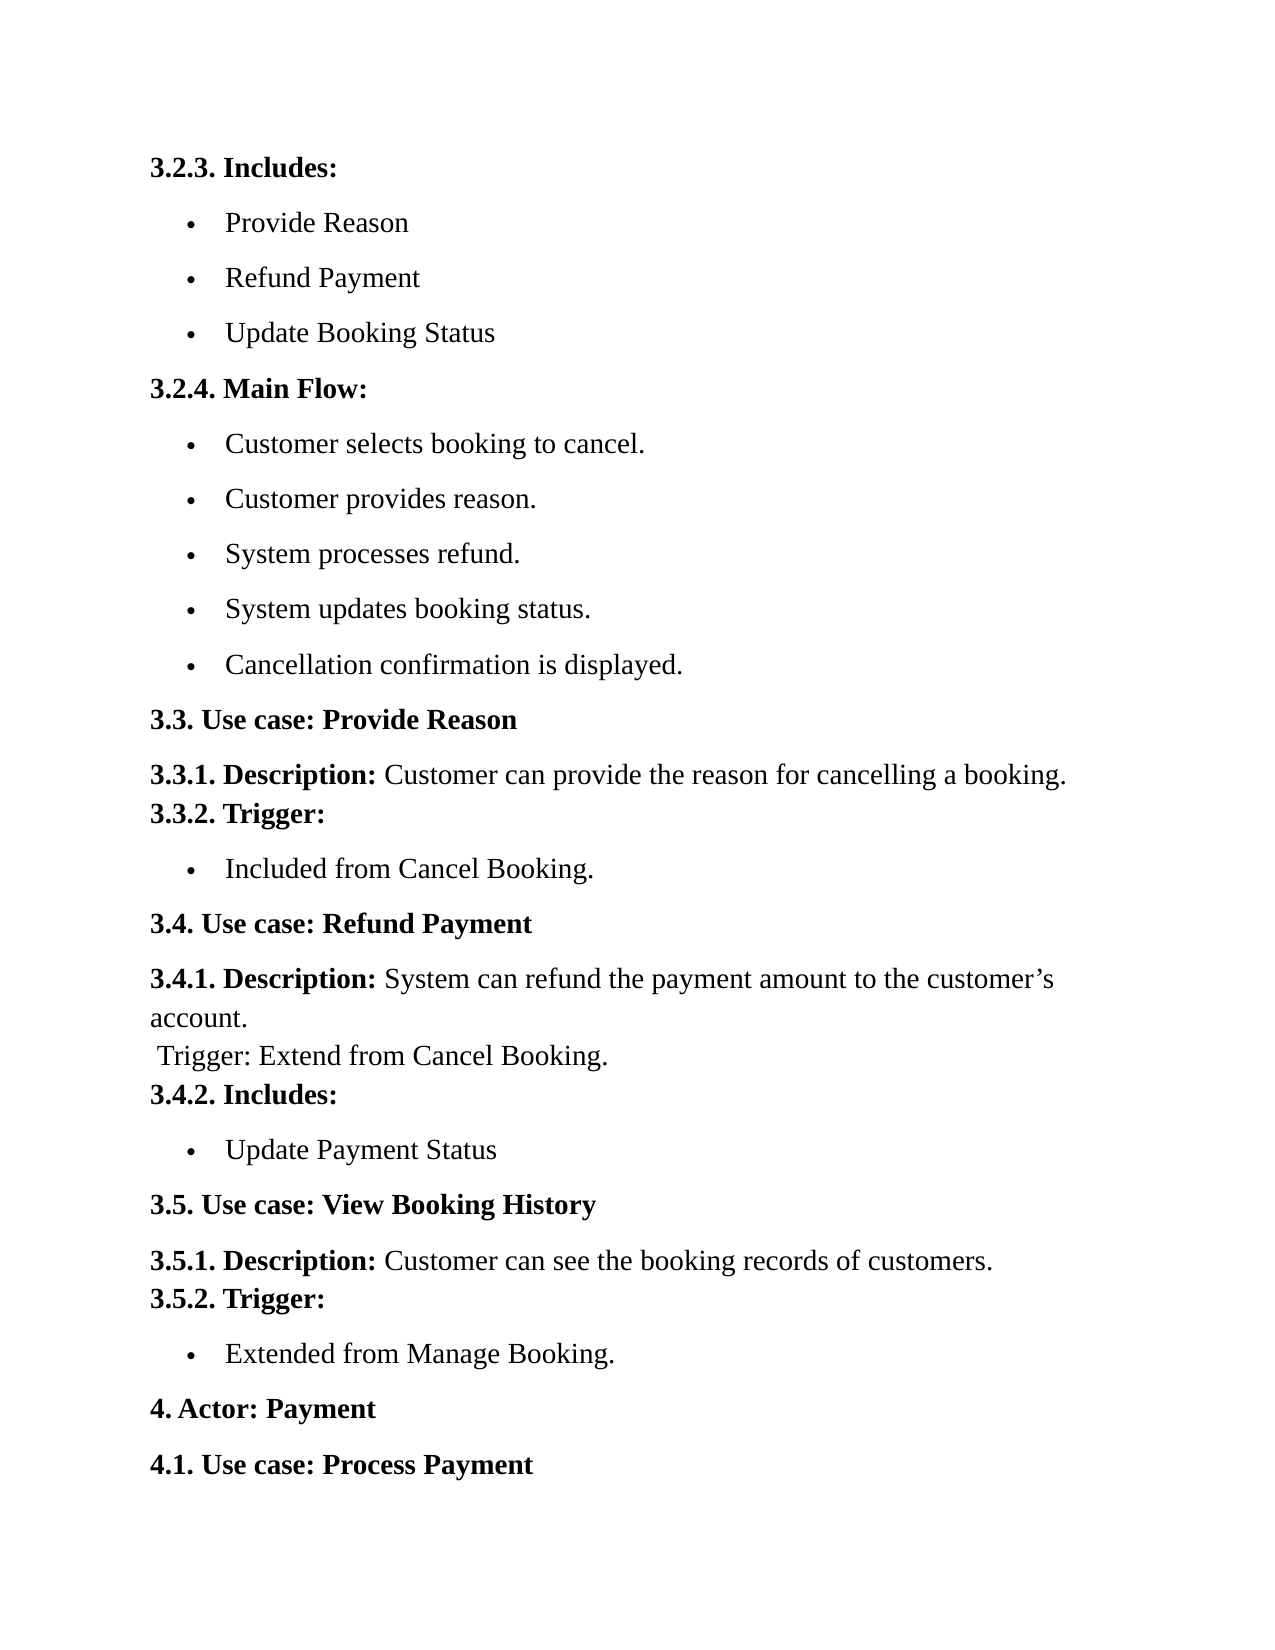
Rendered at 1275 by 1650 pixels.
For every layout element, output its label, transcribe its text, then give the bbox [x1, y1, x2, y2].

text 3.4.1. Description: System can refund the payment amount to the customer’s account. Trigger: Extend from Cancel Booking. 3.4.2. Includes: [150, 961, 1125, 1111]
list Customer provides reason. [187, 481, 1125, 515]
text 3.3. Use case: Provide Reason [150, 702, 1125, 736]
text 3.2.3. Includes: [150, 150, 1125, 183]
list System processes refund. [187, 536, 1125, 570]
text 3.4. Use case: Refund Payment [150, 906, 1125, 940]
text 3.2.4. Main Flow: [150, 371, 1125, 404]
text 3.5.1. Description: Customer can see the booking records of customers. 3.5.2. Trigger: [150, 1243, 1125, 1315]
text 4.1. Use case: Process Payment [150, 1447, 1125, 1480]
list Included from Cancel Booking. [187, 851, 1125, 884]
list Extended from Manage Booking. [187, 1336, 1125, 1370]
text 3.5. Use case: View Booking History [150, 1187, 1125, 1221]
list System updates booking status. [187, 592, 1125, 625]
list Update Booking Status [187, 316, 1125, 349]
list Update Payment Status [187, 1132, 1125, 1166]
text 3.3.1. Description: Customer can provide the reason for cancelling a booking. 3.3.2. Trigger: [150, 757, 1125, 829]
list Cancellation confirmation is displayed. [187, 647, 1125, 680]
list Customer selects booking to cancel. [187, 426, 1125, 459]
list Refund Payment [187, 260, 1125, 294]
list Provide Reason [187, 205, 1125, 239]
text 4. Actor: Payment [150, 1392, 1125, 1425]
